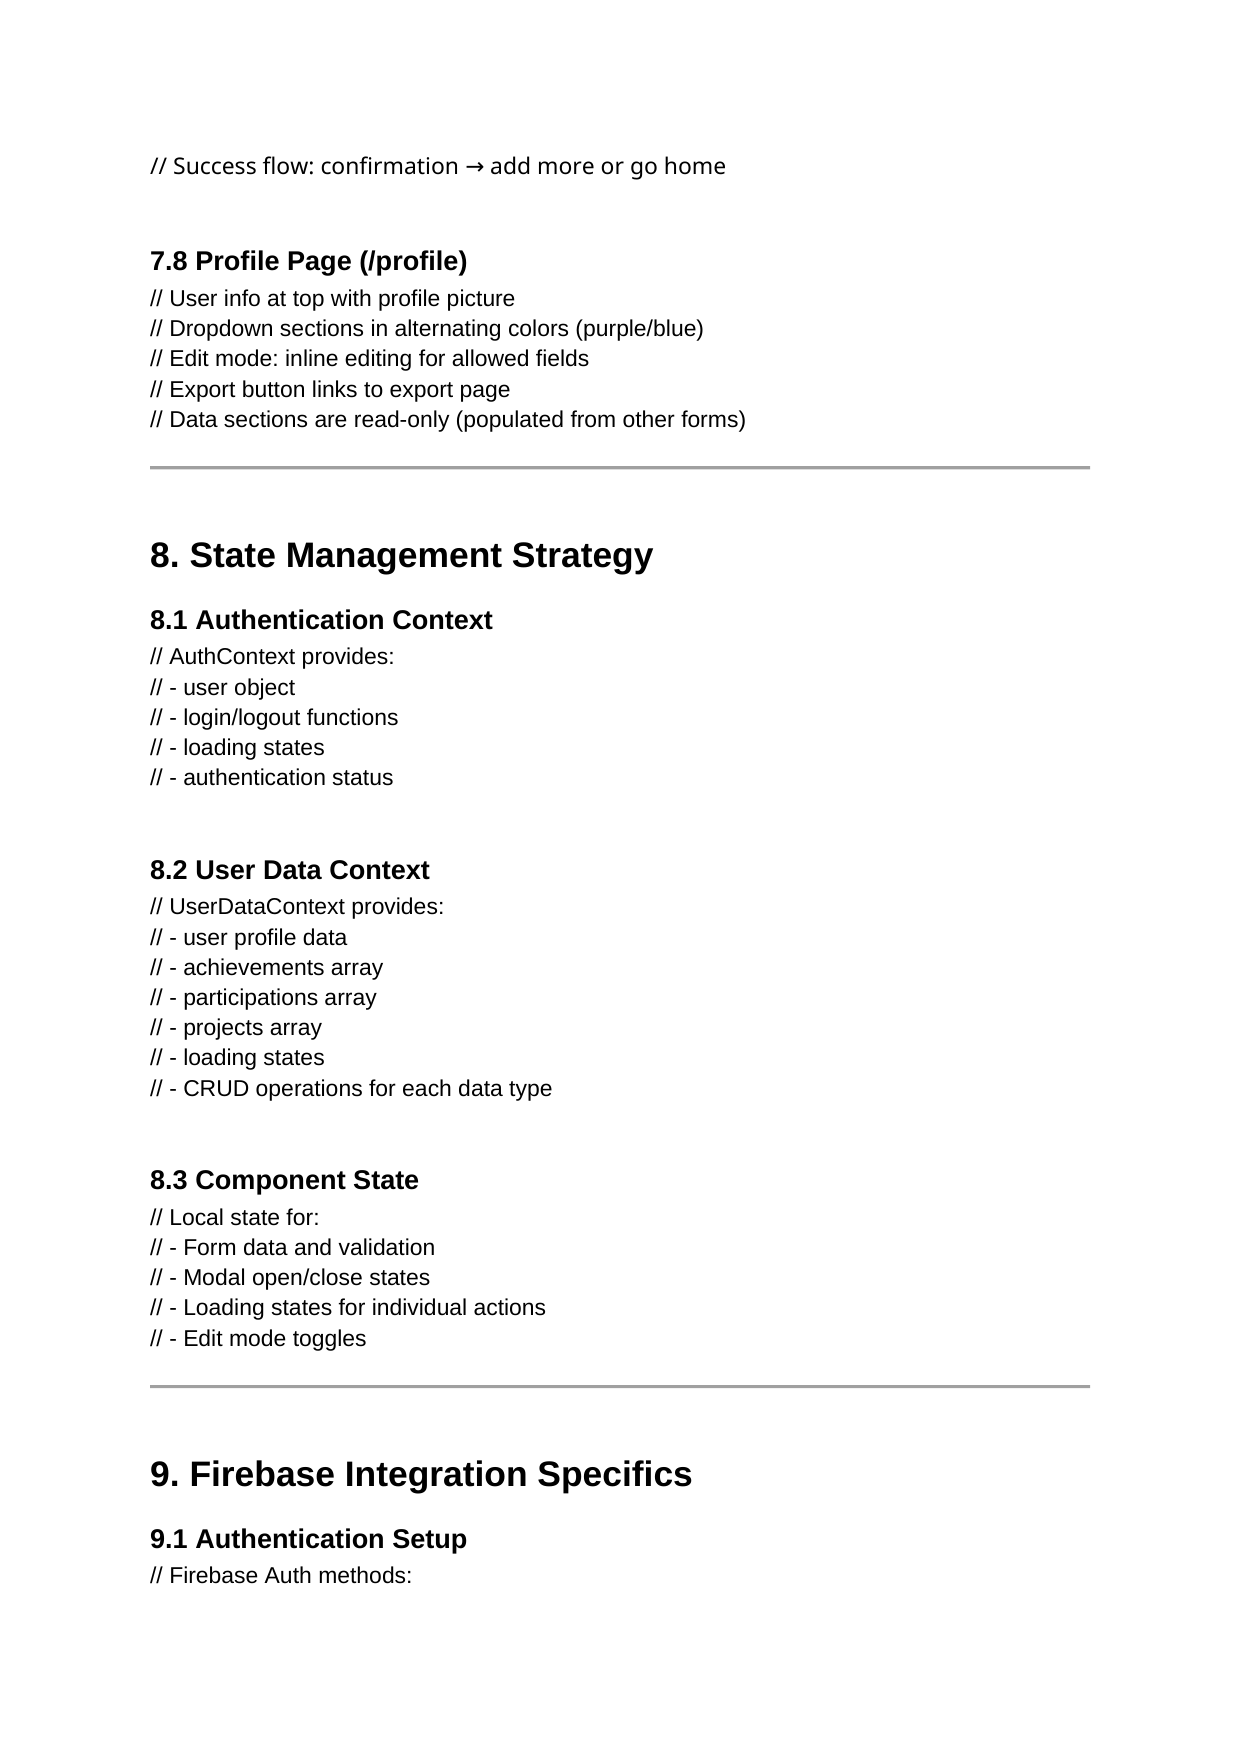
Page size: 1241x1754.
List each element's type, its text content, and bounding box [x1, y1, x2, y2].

text // - user profile data [150, 923, 1090, 950]
text // - participations array [150, 984, 1090, 1010]
text // - authentication status [150, 764, 1090, 791]
text // - login/logout functions [150, 704, 1090, 730]
subtitle 8. State Management Strategy [150, 534, 1090, 574]
subtitle 9.1 Authentication Setup [150, 1523, 1090, 1554]
text // AuthContext provides: [150, 643, 1090, 670]
text // Success flow: confirmation → add more or go home [150, 150, 1090, 181]
text // - loading states [150, 1044, 1090, 1071]
text // Local state for: [150, 1204, 1090, 1230]
subtitle 9. Firebase Integration Specifics [150, 1453, 1090, 1493]
text // UserDataContext provides: [150, 893, 1090, 920]
subtitle 8.3 Component State [150, 1164, 1090, 1195]
text // - user object [150, 673, 1090, 700]
text // - Edit mode toggles [150, 1324, 1090, 1351]
text // User info at top with profile picture [150, 285, 1090, 311]
text // - projects array [150, 1014, 1090, 1041]
text // - Modal open/close states [150, 1264, 1090, 1291]
text // - achievements array [150, 954, 1090, 980]
text // - Loading states for individual actions [150, 1294, 1090, 1321]
text // Data sections are read-only (populated from other forms) [150, 406, 1090, 432]
text // - Form data and validation [150, 1234, 1090, 1260]
text // - loading states [150, 734, 1090, 760]
subtitle 8.1 Authentication Context [150, 604, 1090, 635]
text // Firebase Auth methods: [150, 1562, 1090, 1588]
text // Export button links to export page [150, 376, 1090, 402]
subtitle 7.8 Profile Page (/profile) [150, 245, 1090, 277]
text // Dropdown sections in alternating colors (purple/blue) [150, 315, 1090, 341]
text // Edit mode: inline editing for allowed fields [150, 345, 1090, 372]
text // - CRUD operations for each data type [150, 1074, 1090, 1101]
subtitle 8.2 User Data Context [150, 854, 1090, 885]
